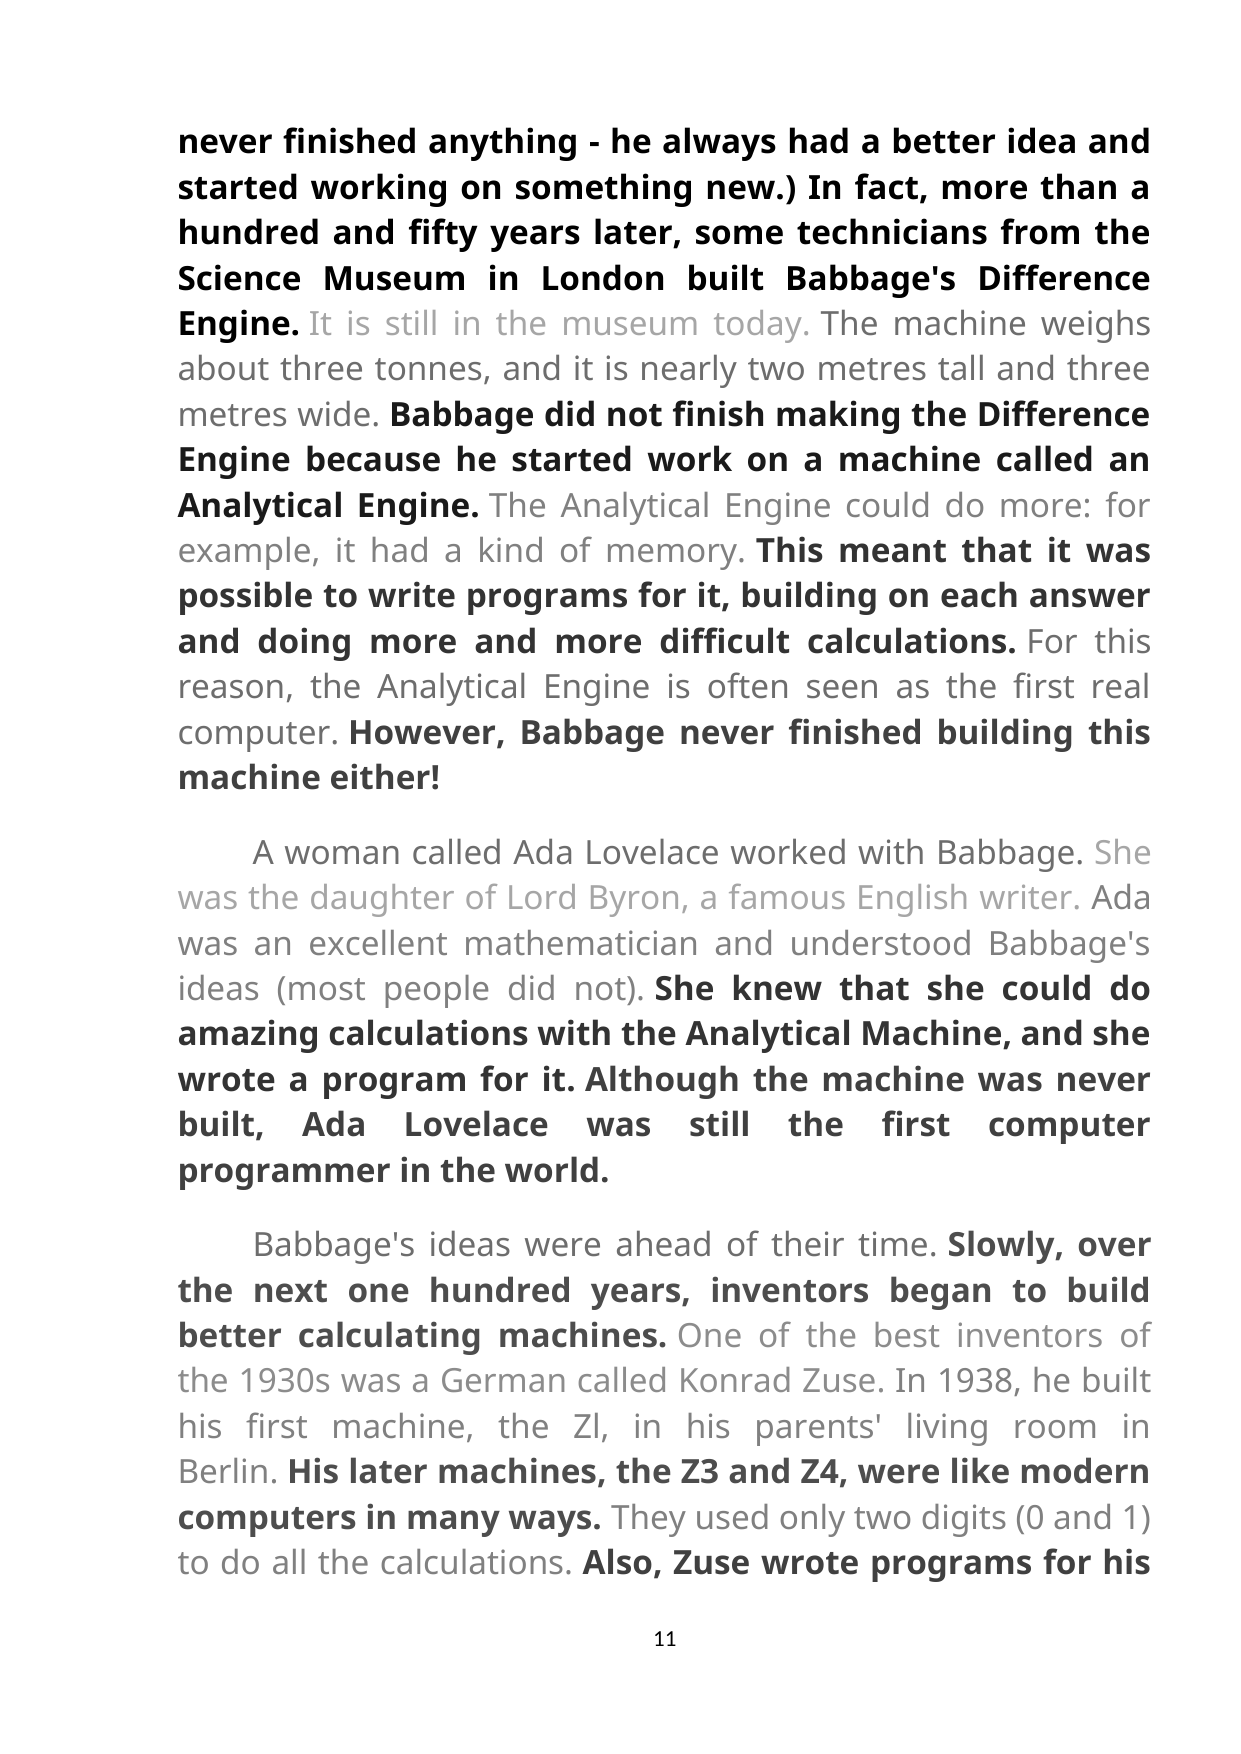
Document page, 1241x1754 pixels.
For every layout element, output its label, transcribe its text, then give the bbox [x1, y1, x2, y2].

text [177, 118, 1152, 799]
text A woman called Ada Lovelace worked with Babbage. She was the daughter of Lord Byron, a famous English writer. Ada was an excellent mathematician and understood Babbage's ideas (most people did not). She knew that she could do amazing calculations with the Analytical Machine, and she wrote a program for it. Although the machine was never built, Ada Lovelace was still the first computer programmer in the world. [177, 828, 1152, 1192]
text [177, 1221, 1152, 1584]
